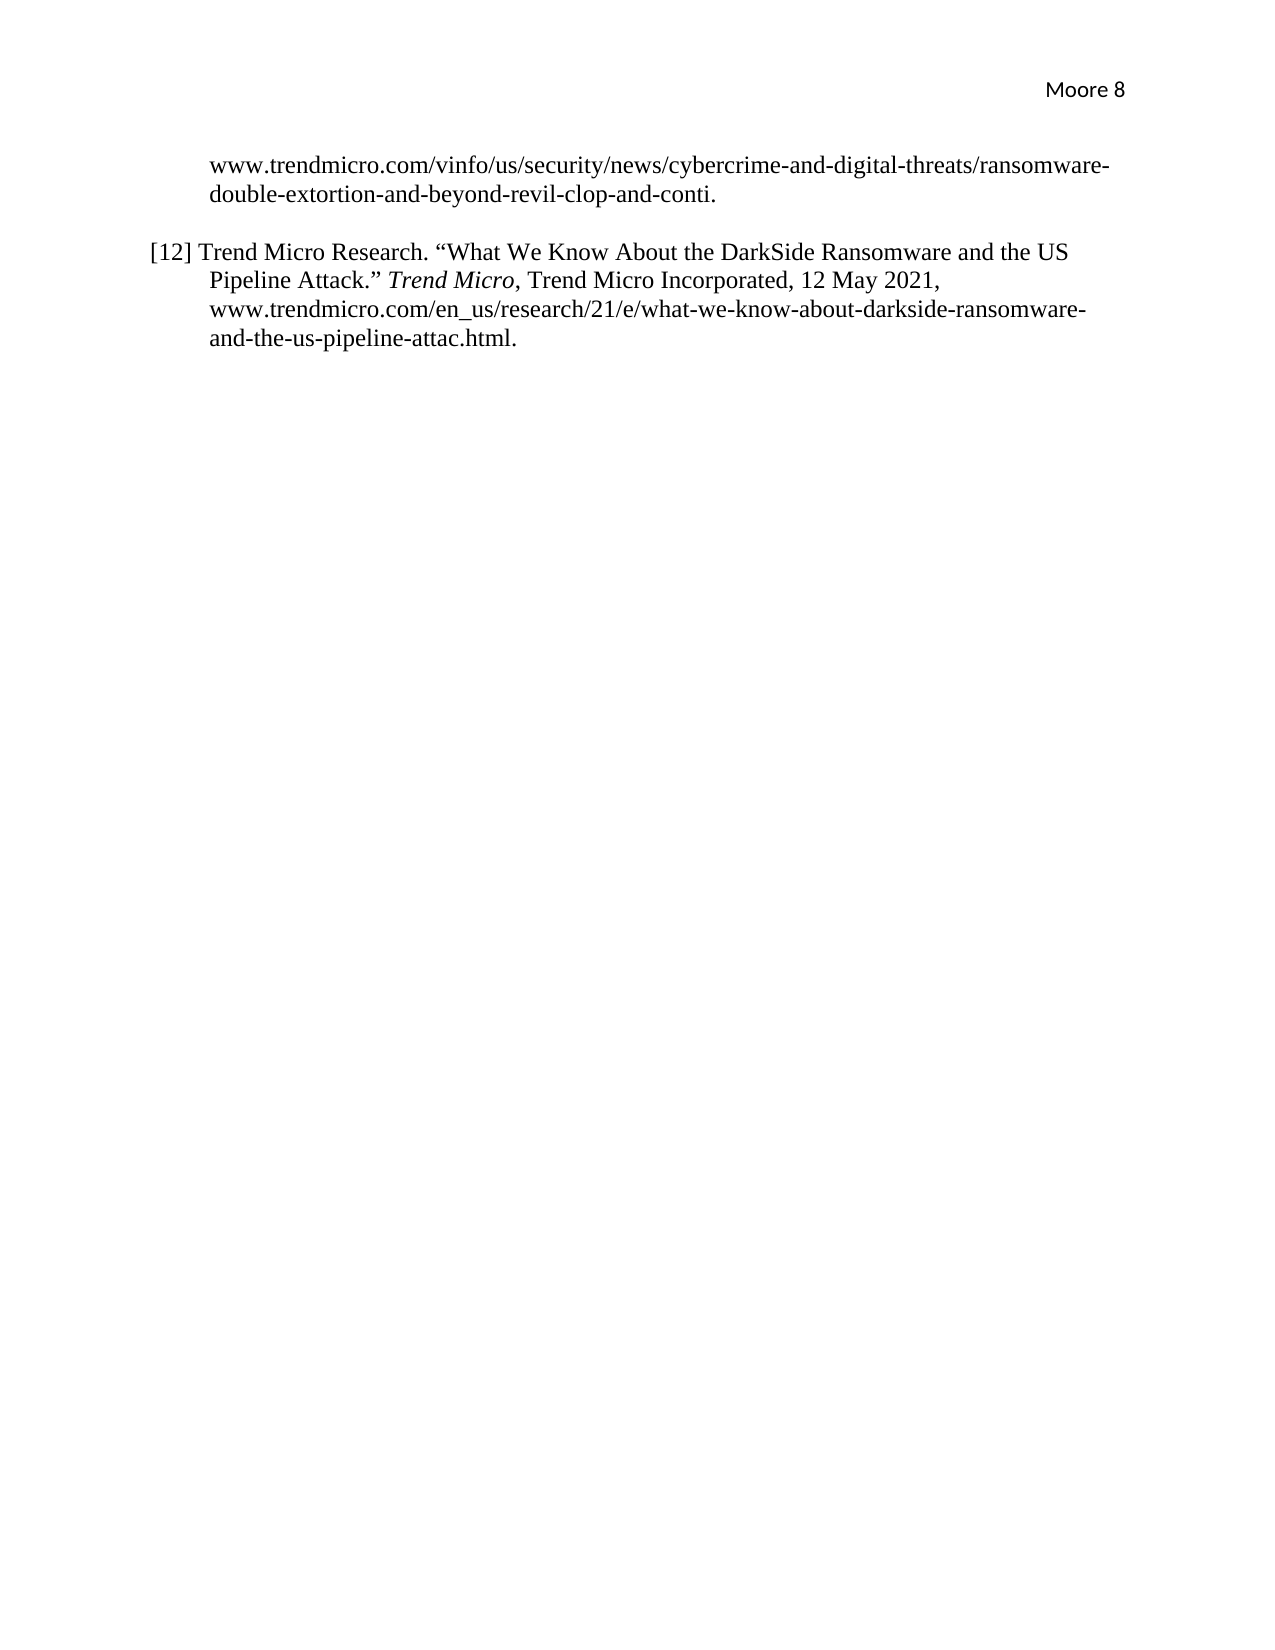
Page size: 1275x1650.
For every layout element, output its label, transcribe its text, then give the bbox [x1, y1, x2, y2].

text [150, 150, 1125, 207]
text [12] Trend Micro Research. “What We Know About the DarkSide Ransomware and the US Pipeline Attack.” Trend Micro, Trend Micro Incorporated, 12 May 2021, www.trendmicro.com/en_us/research/21/e/what-we-know-about-darkside-ransomware-and-the-us-pipeline-attac.html. [150, 237, 1125, 352]
